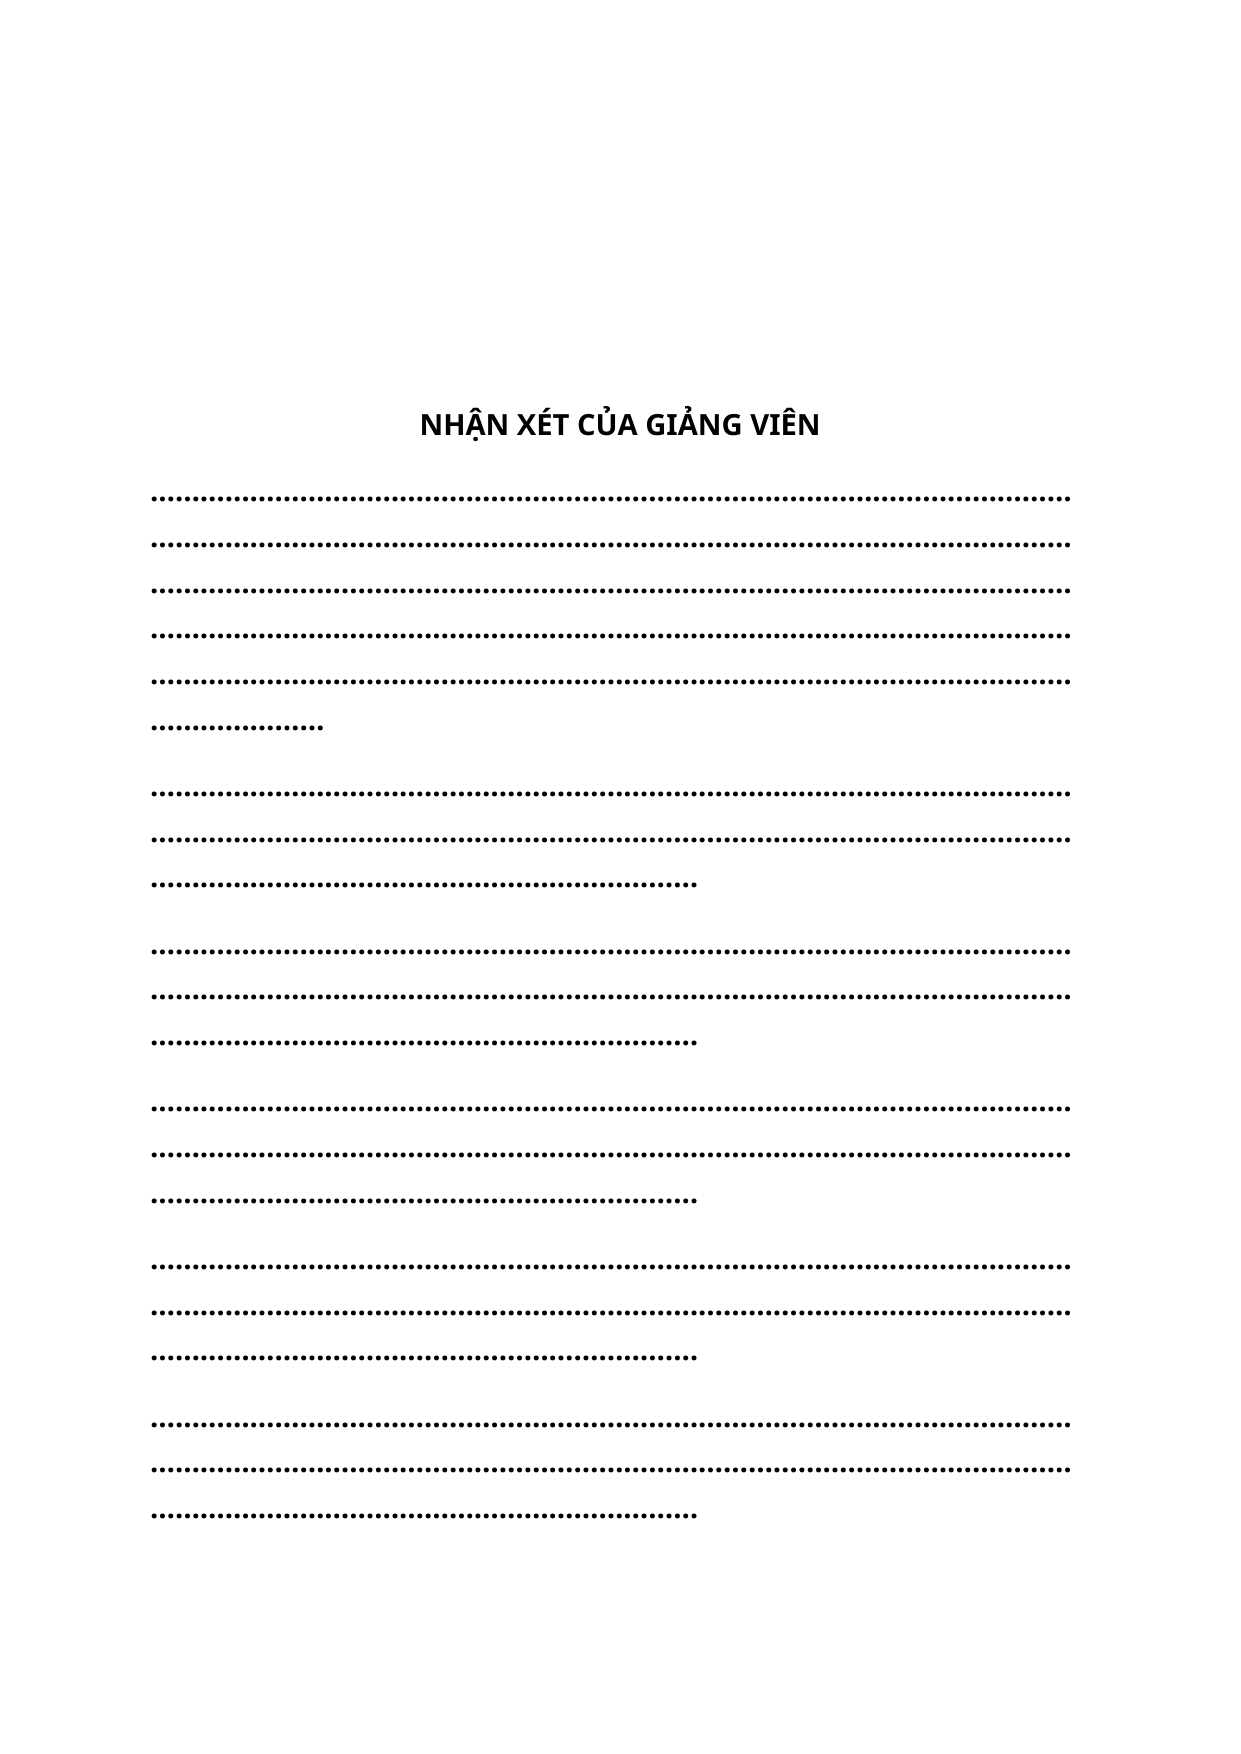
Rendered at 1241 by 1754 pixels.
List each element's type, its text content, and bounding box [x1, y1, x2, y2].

text ……………………………………………………………………………………………………………………………………………………………………………………………………………………………………………………………… [150, 1081, 1090, 1212]
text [150, 1238, 1090, 1369]
text ……………………………………………………………………………………………………………………………………………………………………………………………………………………………………………………………… [150, 765, 1090, 896]
text ……………………………………………………………………………………………………………………………………………………………………………………………………………………………………………………………… [150, 923, 1090, 1054]
text ……………………………………………………………………………………………………………………………………………………………………………………………………………………………………………………………………………………………………………………………………………………………………………………………………………………………………………………………………………………………………………………………… [150, 471, 1090, 738]
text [150, 1396, 1090, 1527]
text NHẬN XÉT CỦA GIẢNG VIÊN [150, 404, 1090, 444]
